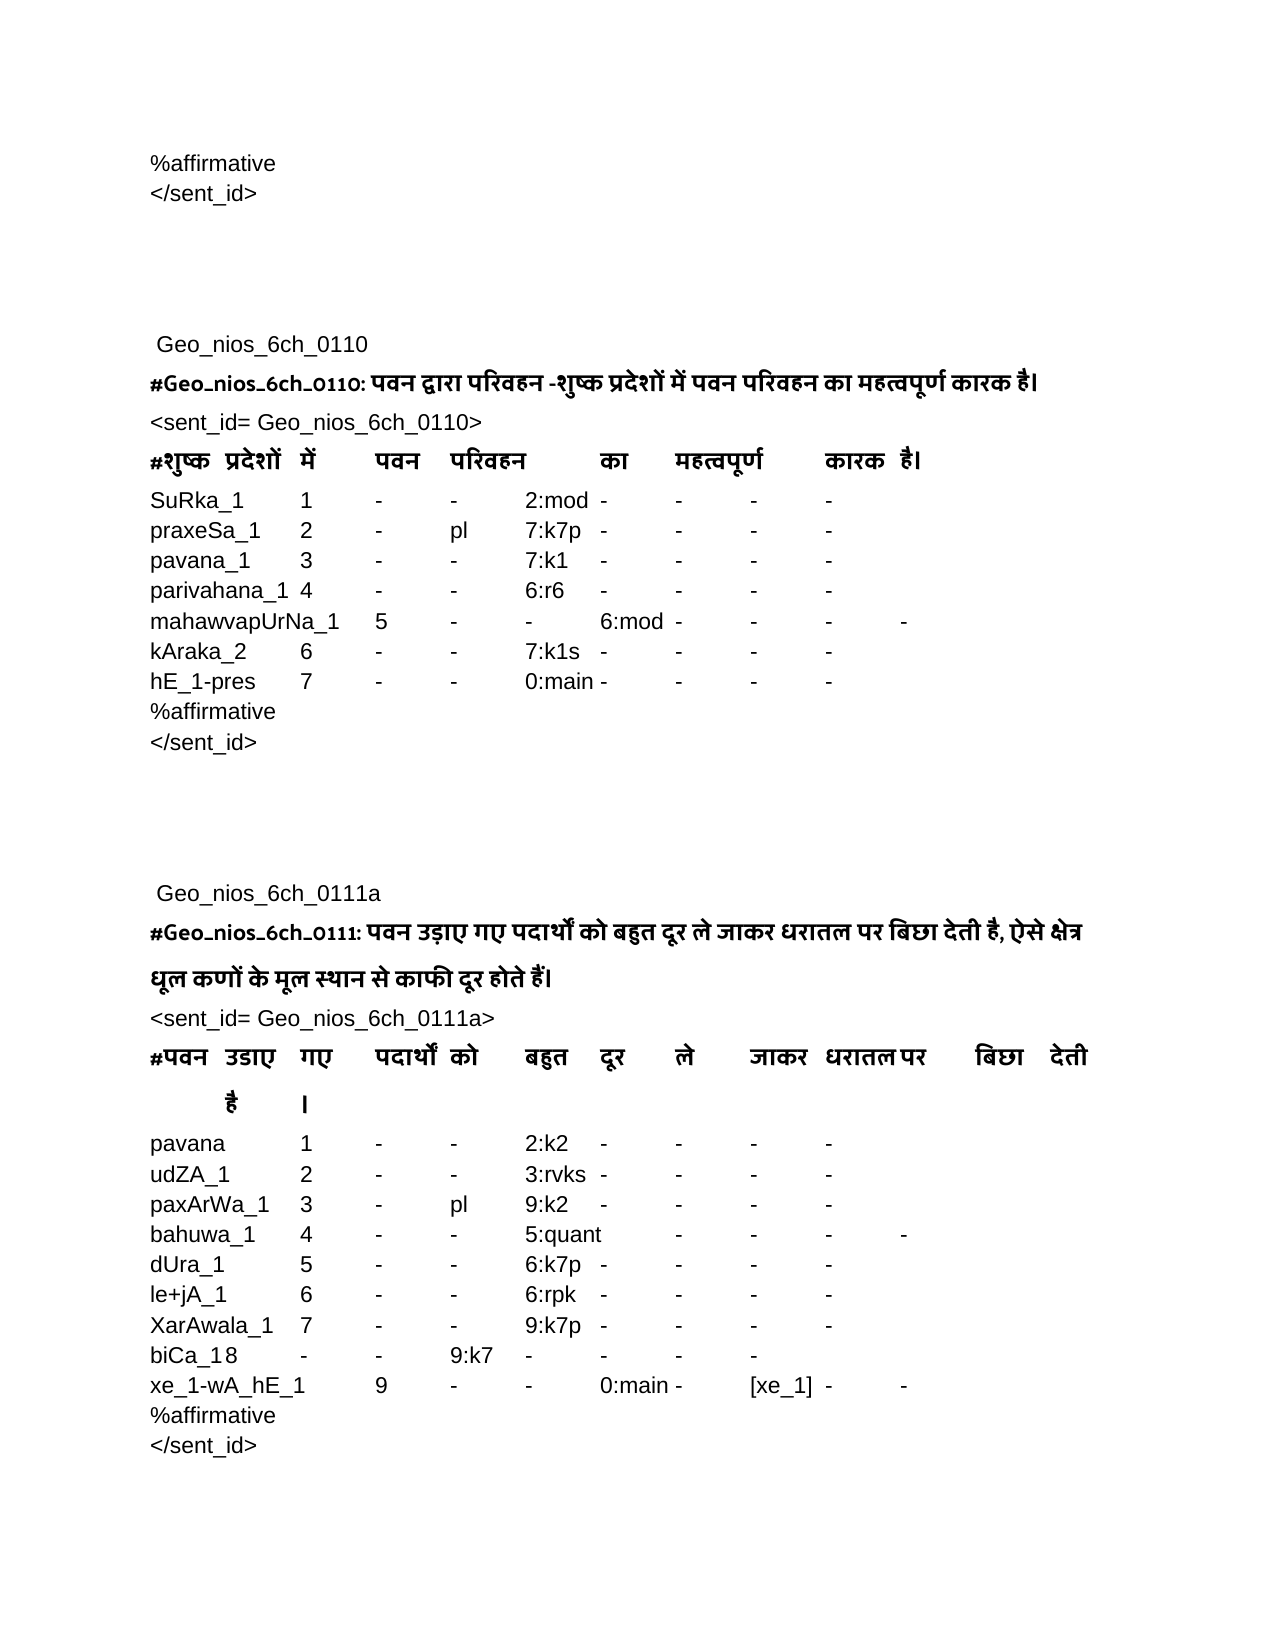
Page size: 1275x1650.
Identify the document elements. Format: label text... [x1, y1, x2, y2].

text parivahana_1 4 - - 6:r6 - - - - [150, 577, 1125, 604]
text </sent_id> [150, 180, 1125, 207]
text </sent_id> [150, 728, 1125, 755]
text biCa_1 8 - - 9:k7 - - - - [150, 1342, 1125, 1368]
text praxeSa_1 2 - pl 7:k7p - - - - [150, 517, 1125, 543]
text udZA_1 2 - - 3:rvks - - - - [150, 1161, 1125, 1187]
text #पवन उडाए गए पदार्थों को बहुत दूर ले जाकर धरातल पर बिछा देती है । [150, 1035, 1125, 1124]
text <sent_id= Geo_nios_6ch_0111a> [150, 1005, 1125, 1031]
text kAraka_2 6 - - 7:k1s - - - - [150, 638, 1125, 664]
text %affirmative [150, 698, 1125, 725]
text pavana_1 3 - - 7:k1 - - - - [150, 547, 1125, 574]
text #Geo_nios_6ch_0110: पवन द्वारा परिवहन -शुष्क प्रदेशों में पवन परिवहन का महत्वपूर्ण कारक है। [150, 361, 1125, 403]
text Geo_nios_6ch_0111a [150, 879, 1125, 906]
text %affirmative [150, 150, 1125, 176]
text le+jA_1 6 - - 6:rpk - - - - [150, 1281, 1125, 1308]
text </sent_id> [150, 1432, 1125, 1459]
text #शुष्क प्रदेशों में पवन परिवहन का महत्वपूर्ण कारक है। [150, 439, 1125, 481]
text paxArWa_1 3 - pl 9:k2 - - - - [150, 1191, 1125, 1217]
text hE_1-pres 7 - - 0:main - - - - [150, 668, 1125, 694]
text #Geo_nios_6ch_0111: पवन उड़ाए गए पदार्थों को बहुत दूर ले जाकर धरातल पर बिछा देती है, ऐसे क्षेत्र धूल कणों के मूल स्थान से काफी दूर होते हैं। [150, 910, 1125, 999]
text Geo_nios_6ch_0110 [150, 331, 1125, 358]
text bahuwa_1 4 - - 5:quant - - - - [150, 1221, 1125, 1247]
text SuRka_1 1 - - 2:mod - - - - [150, 487, 1125, 513]
text %affirmative [150, 1402, 1125, 1429]
text <sent_id= Geo_nios_6ch_0110> [150, 409, 1125, 435]
text xe_1-wA_hE_1 9 - - 0:main - [xe_1] - - [150, 1372, 1125, 1398]
text dUra_1 5 - - 6:k7p - - - - [150, 1251, 1125, 1278]
text pavana 1 - - 2:k2 - - - - [150, 1130, 1125, 1157]
text mahawvapUrNa_1 5 - - 6:mod - - - - [150, 608, 1125, 634]
text XarAwala_1 7 - - 9:k7p - - - - [150, 1312, 1125, 1338]
